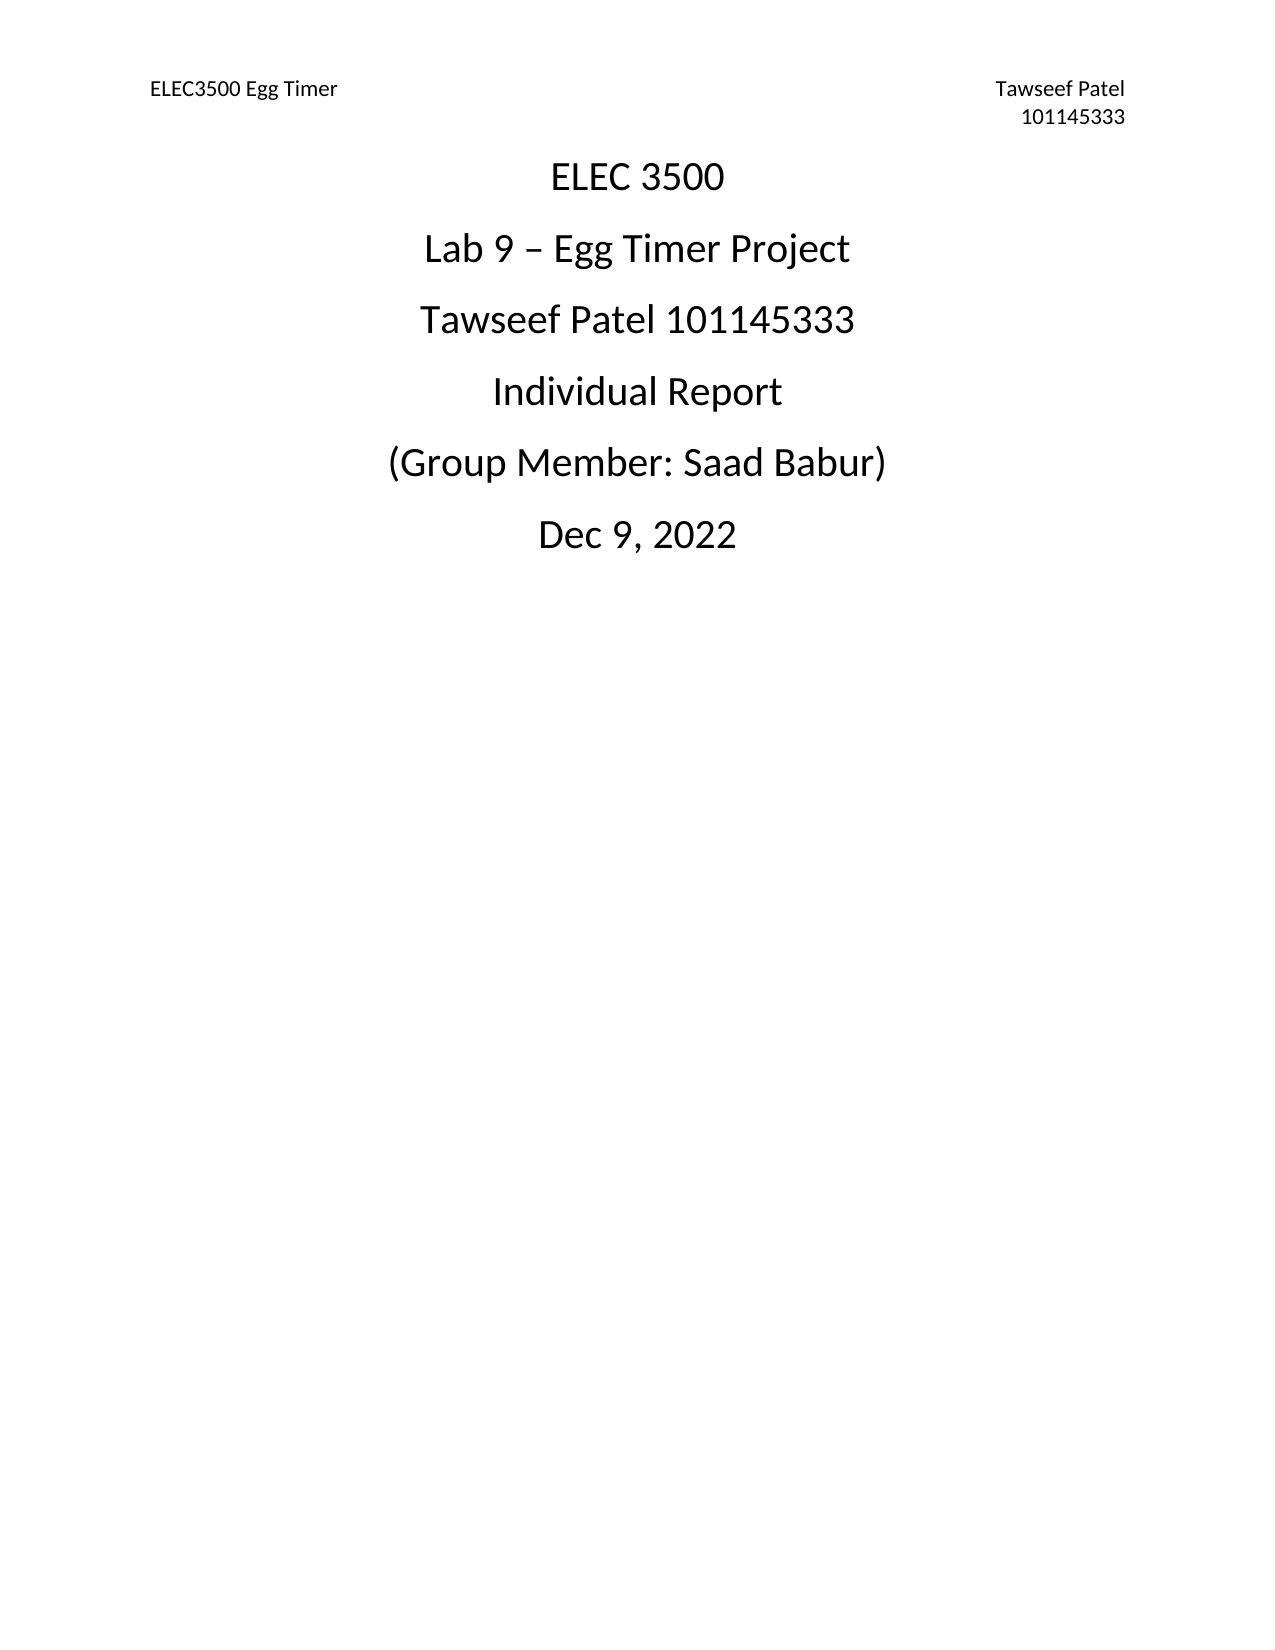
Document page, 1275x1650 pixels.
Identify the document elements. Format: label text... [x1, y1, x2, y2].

text ELEC 3500 [150, 150, 1125, 201]
text Tawseef Patel 101145333 [150, 293, 1125, 344]
text Individual Report [150, 365, 1125, 416]
text Lab 9 – Egg Timer Project [150, 222, 1125, 272]
text (Group Member: Saad Babur) [150, 436, 1125, 487]
text Dec 9, 2022 [150, 508, 1125, 559]
